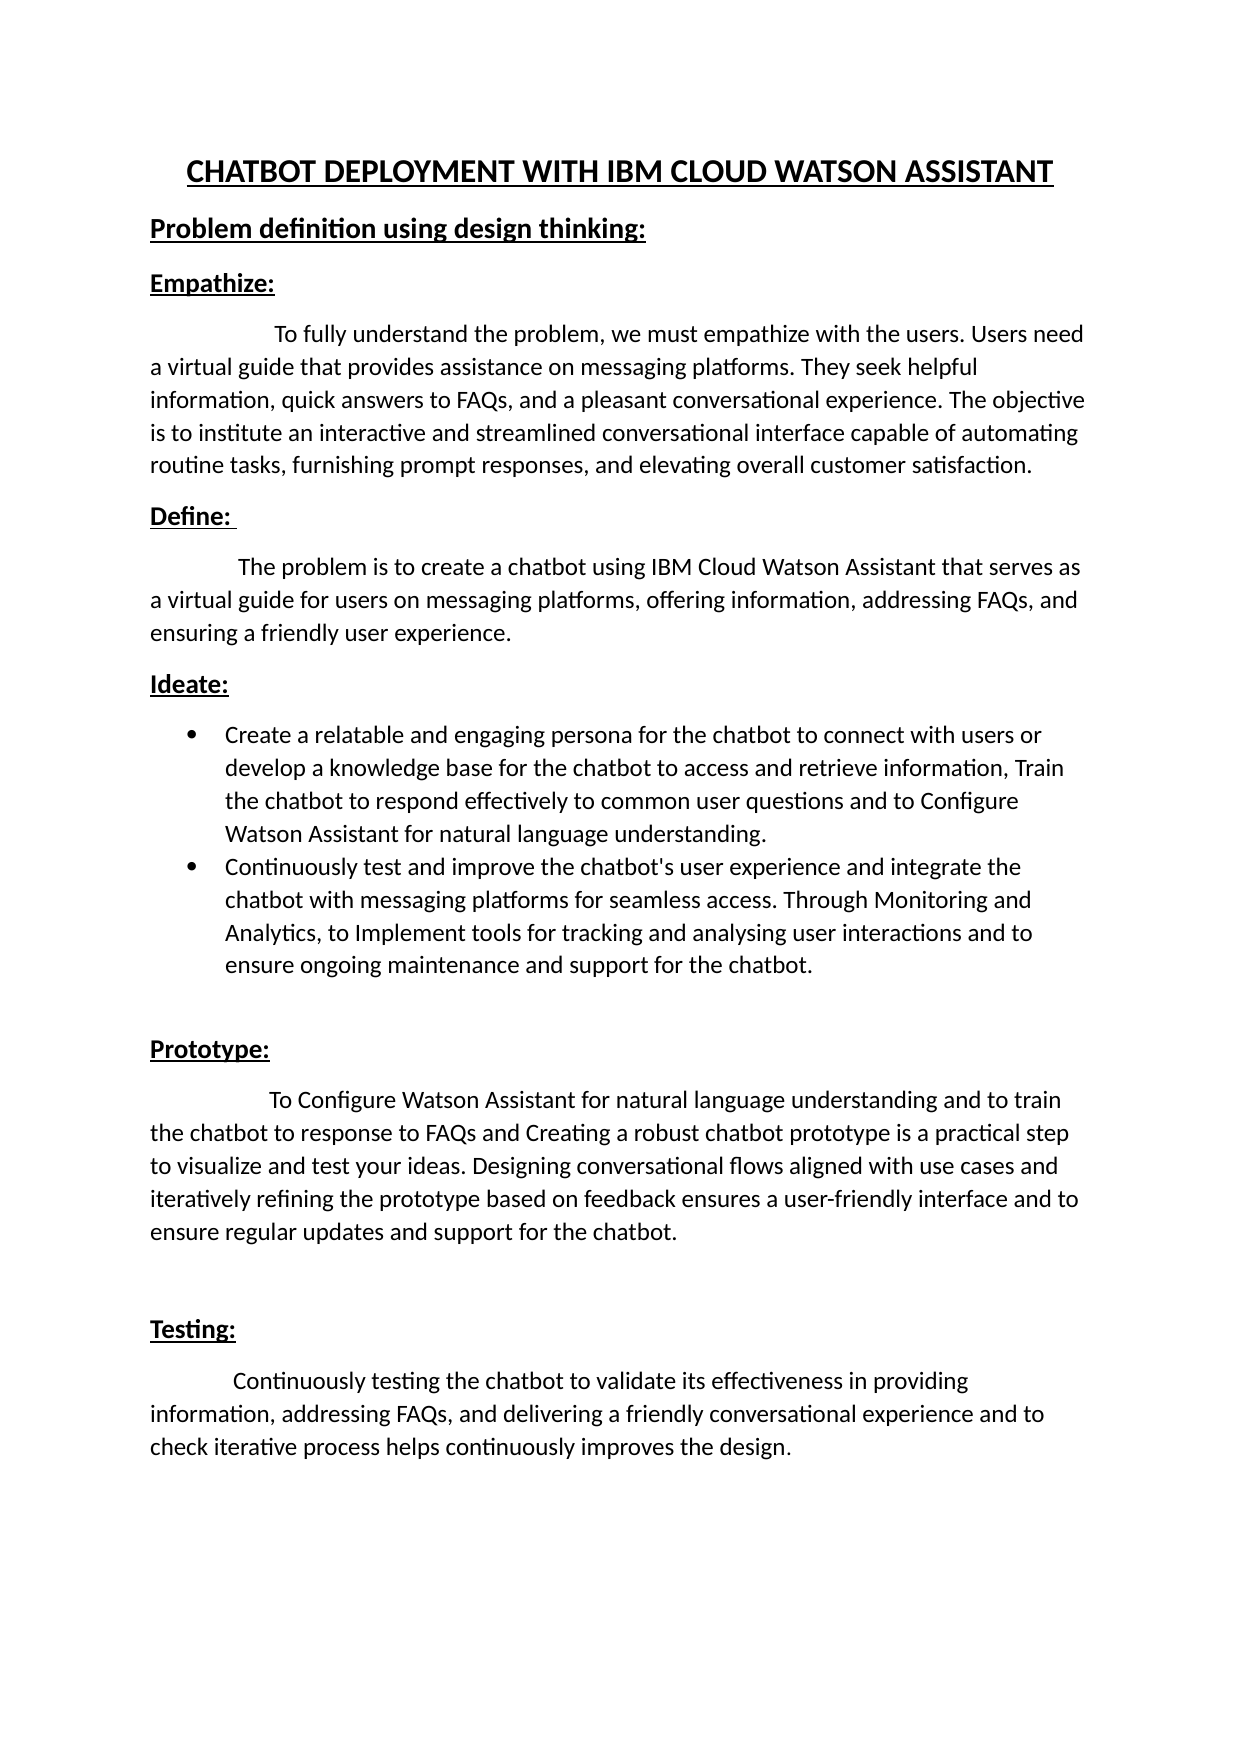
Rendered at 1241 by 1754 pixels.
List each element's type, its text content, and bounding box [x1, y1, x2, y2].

text Empathize: [150, 266, 1090, 299]
list Create a relatable and engaging persona for the chatbot to connect with users or develop a knowledge base for the chatbot to access and retrieve information, Train the chatbot to respond effectively to common user questions and to Configure Watson Assistant for natural language understanding. [187, 719, 1090, 848]
text The problem is to create a chatbot using IBM Cloud Watson Assistant that serves as a virtual guide for users on messaging platforms, offering information, addressing FAQs, and ensuring a friendly user experience. [150, 552, 1090, 648]
list Continuously test and improve the chatbot's user experience and integrate the chatbot with messaging platforms for seamless access. Through Monitoring and Analytics, to Implement tools for tracking and analysing user interactions and to ensure ongoing maintenance and support for the chatbot. [187, 851, 1090, 980]
text Ideate: [150, 667, 1090, 700]
text To fully understand the problem, we must empathize with the users. Users need a virtual guide that provides assistance on messaging platforms. They seek helpful information, quick answers to FAQs, and a pleasant conversational experience. The objective is to institute an interactive and streamlined conversational interface capable of automating routine tasks, furnishing prompt responses, and elevating overall customer satisfaction. [150, 318, 1090, 480]
text To Configure Watson Assistant for natural language understanding and to train the chatbot to response to FAQs and Creating a robust chatbot prototype is a practical step to visualize and test your ideas. Designing conversational flows aligned with use cases and iteratively refining the prototype based on feedback ensures a user-friendly interface and to ensure regular updates and support for the chatbot. [150, 1084, 1090, 1247]
text Prototype: [150, 1032, 1090, 1065]
text Continuously testing the chatbot to validate its effectiveness in providing information, addressing FAQs, and delivering a friendly conversational experience and to check iterative process helps continuously improves the design. [150, 1365, 1090, 1461]
text Problem definition using design thinking: [150, 211, 1090, 246]
text CHATBOT DEPLOYMENT WITH IBM CLOUD WATSON ASSISTANT [150, 150, 1090, 191]
text Testing: [150, 1313, 1090, 1346]
text Define: [150, 499, 1090, 532]
